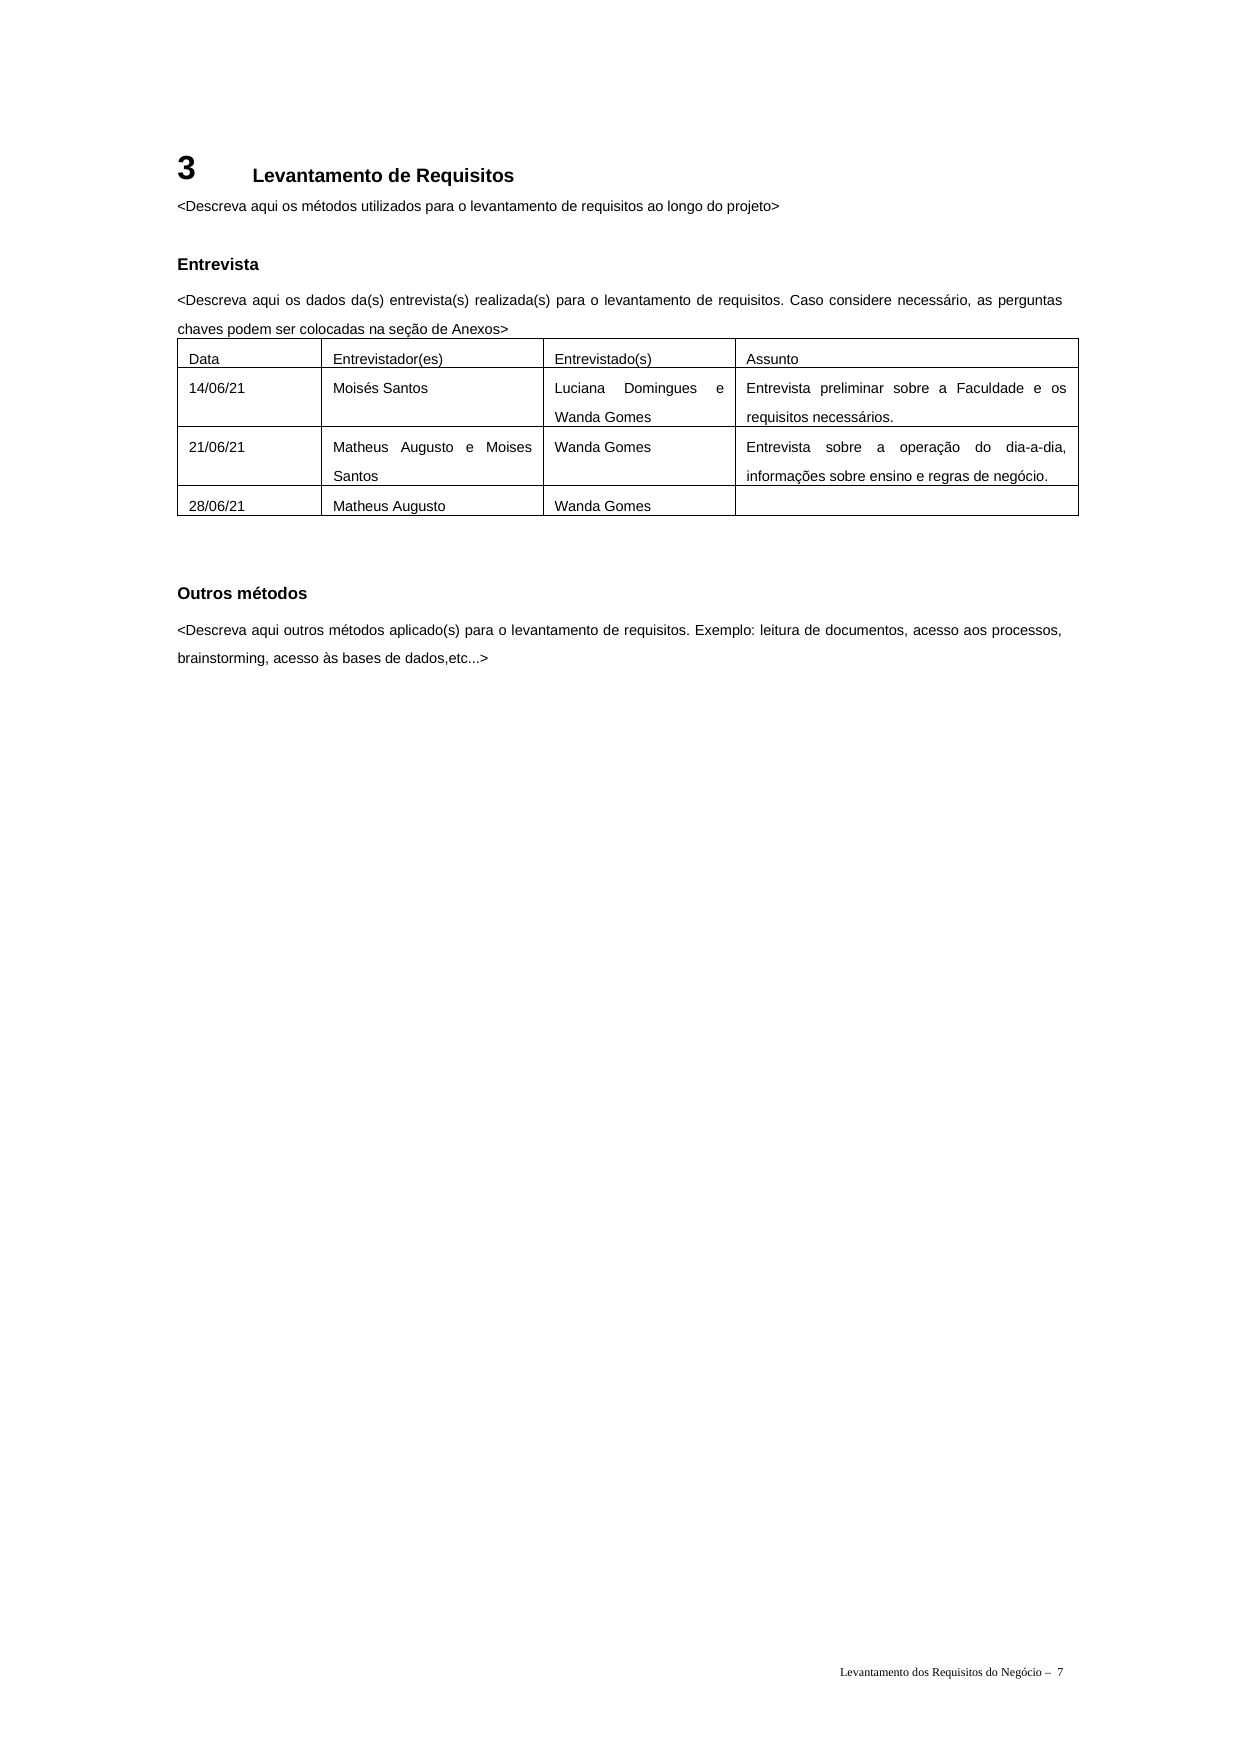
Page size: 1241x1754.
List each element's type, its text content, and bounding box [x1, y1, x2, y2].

text Outros métodos [177, 569, 1063, 603]
text Entrevista [177, 240, 1063, 273]
table_header Entrevistador(es) [322, 339, 543, 367]
table_cell 21/06/21 [178, 427, 321, 485]
table_cell Entrevista sobre a operação do dia-a-dia, informações sobre ensino e regras de negócio. [736, 427, 1078, 485]
text <Descreva aqui os dados da(s) entrevista(s) realizada(s) para o levantamento de requisitos. Caso considere necessário, as perguntas chaves podem ser colocadas na seção de Anexos> [177, 280, 1063, 337]
table_cell Luciana Domingues e Wanda Gomes [544, 368, 735, 426]
table_cell [736, 486, 1078, 514]
table_cell 28/06/21 [178, 486, 321, 514]
text <Descreva aqui os métodos utilizados para o levantamento de requisitos ao longo do projeto> [177, 186, 1063, 215]
table_cell Entrevista preliminar sobre a Faculdade e os requisitos necessários. [736, 368, 1078, 426]
table_cell Matheus Augusto [322, 486, 543, 514]
table_cell 14/06/21 [178, 368, 321, 426]
list Levantamento de Requisitos [177, 148, 1063, 186]
text <Descreva aqui outros métodos aplicado(s) para o levantamento de requisitos. Exemplo: leitura de documentos, acesso aos processos, brainstorming, acesso às bases de dados,etc...> [177, 609, 1063, 667]
table_header Data [178, 339, 321, 367]
table_cell Wanda Gomes [544, 486, 735, 514]
table_cell Wanda Gomes [544, 427, 735, 485]
table_cell Moisés Santos [322, 368, 543, 426]
table_header Assunto [736, 339, 1078, 367]
table_cell Matheus Augusto e Moises Santos [322, 427, 543, 485]
table_header Entrevistado(s) [544, 339, 735, 367]
